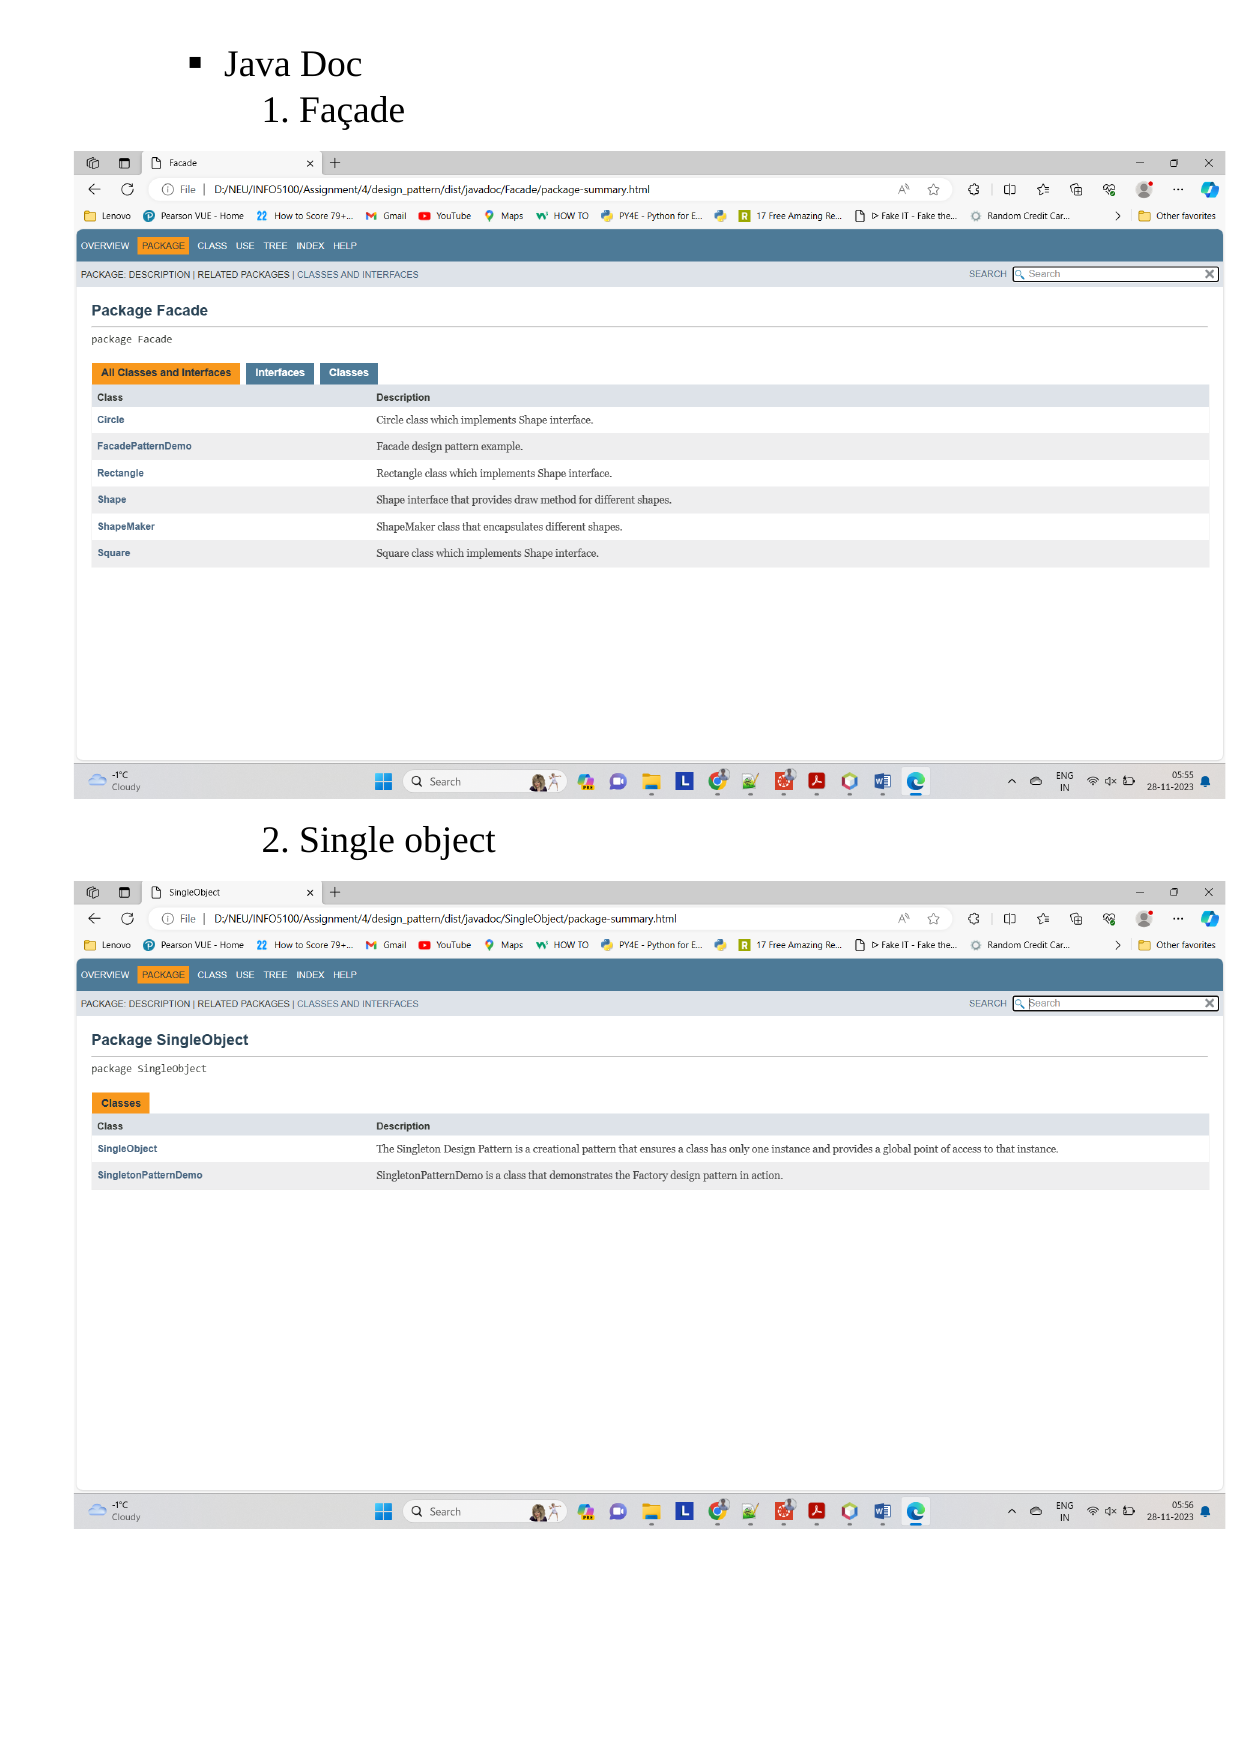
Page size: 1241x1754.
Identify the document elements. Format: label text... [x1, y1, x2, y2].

list Single object [261, 818, 1225, 861]
picture [73, 881, 1226, 1529]
picture [73, 151, 1226, 799]
list Façade [261, 88, 1225, 131]
list Java Doc [186, 41, 1225, 84]
